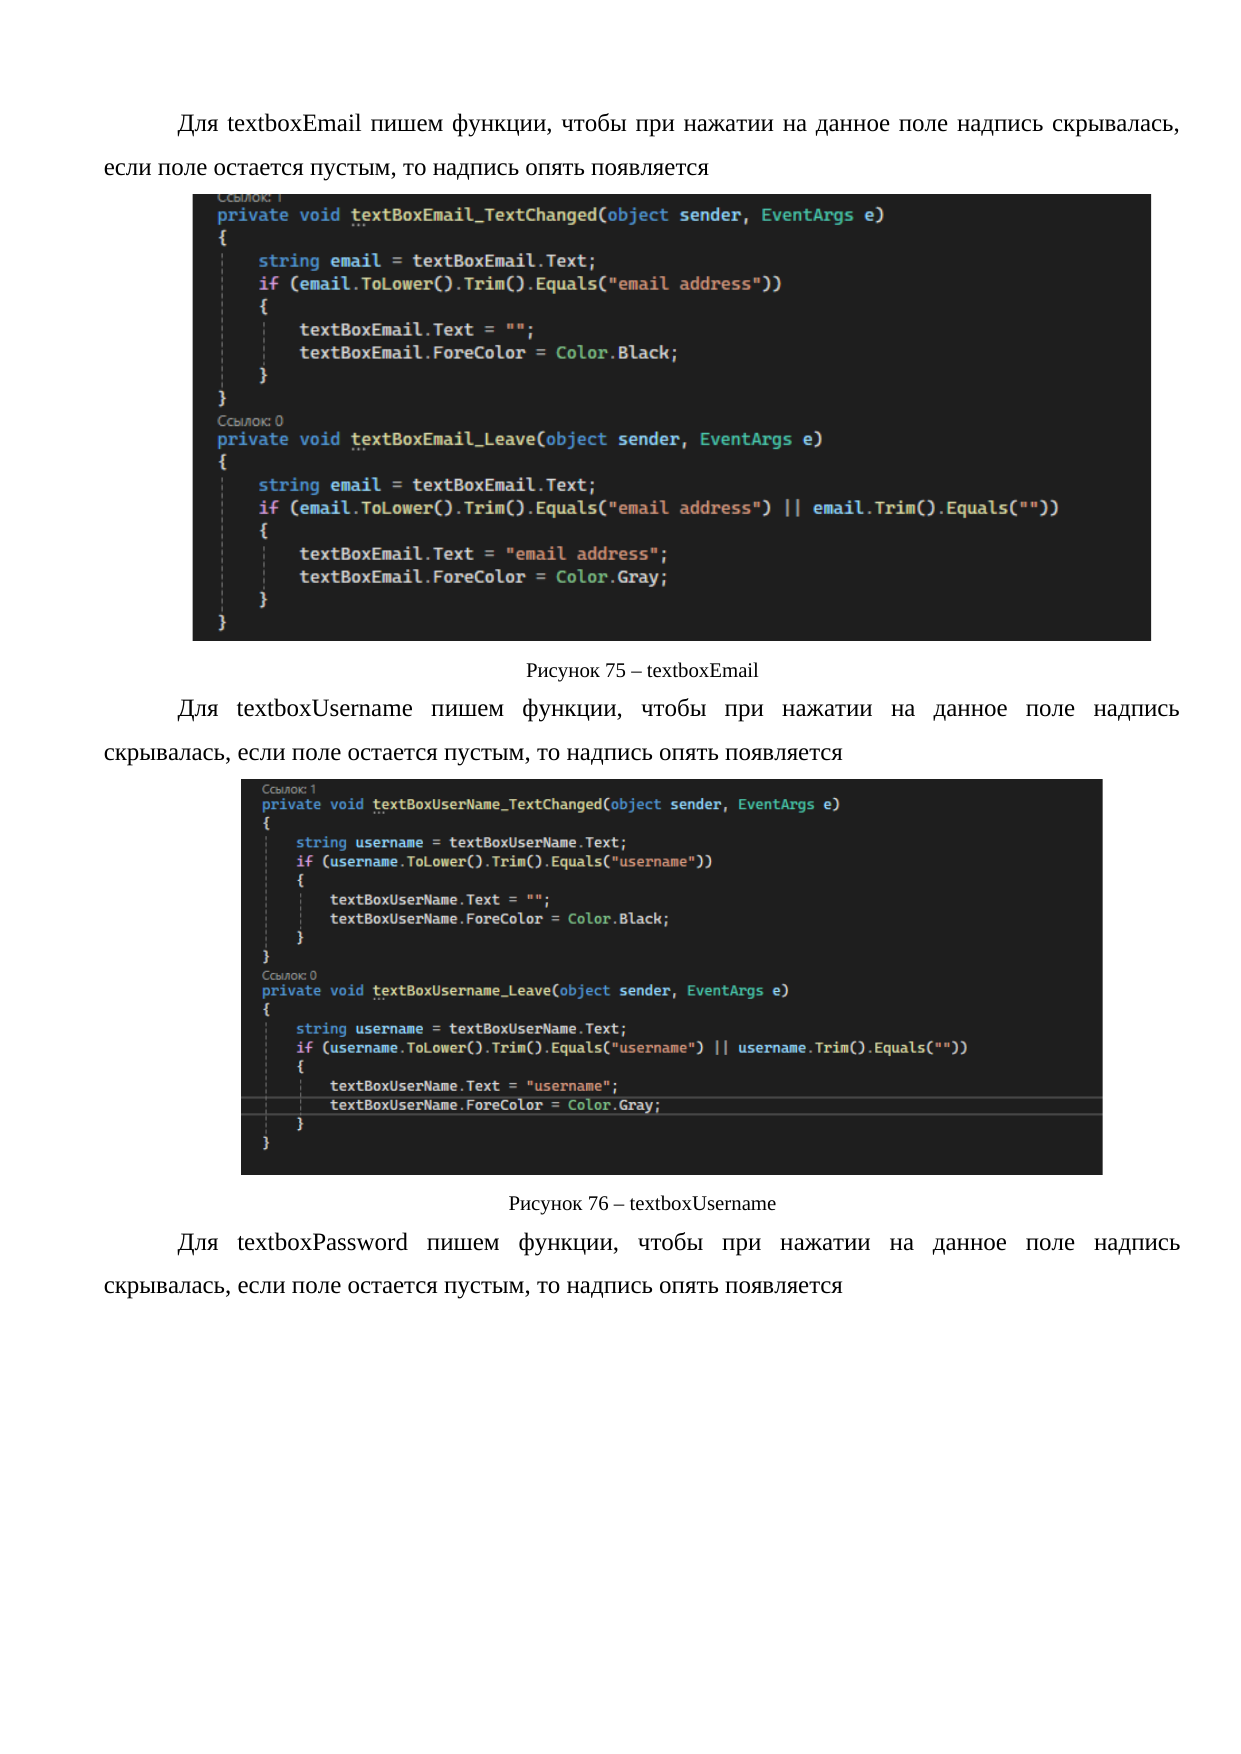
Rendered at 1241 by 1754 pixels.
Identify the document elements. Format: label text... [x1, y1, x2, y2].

text Рисунок 76 – textboxUsername [103, 1191, 1181, 1215]
text Для textboxPassword пишем функции, чтобы при нажатии на данное поле надпись скрывалась, если поле остается пустым, то надпись опять появляется [103, 1227, 1181, 1299]
text Рисунок 75 – textboxEmail [103, 657, 1181, 682]
text Для textboxEmail пишем функции, чтобы при нажатии на данное поле надпись скрывалась, если поле остается пустым, то надпись опять появляется [103, 108, 1181, 180]
text Для textboxUsername пишем функции, чтобы при нажатии на данное поле надпись скрывалась, если поле остается пустым, то надпись опять появляется [103, 693, 1181, 765]
